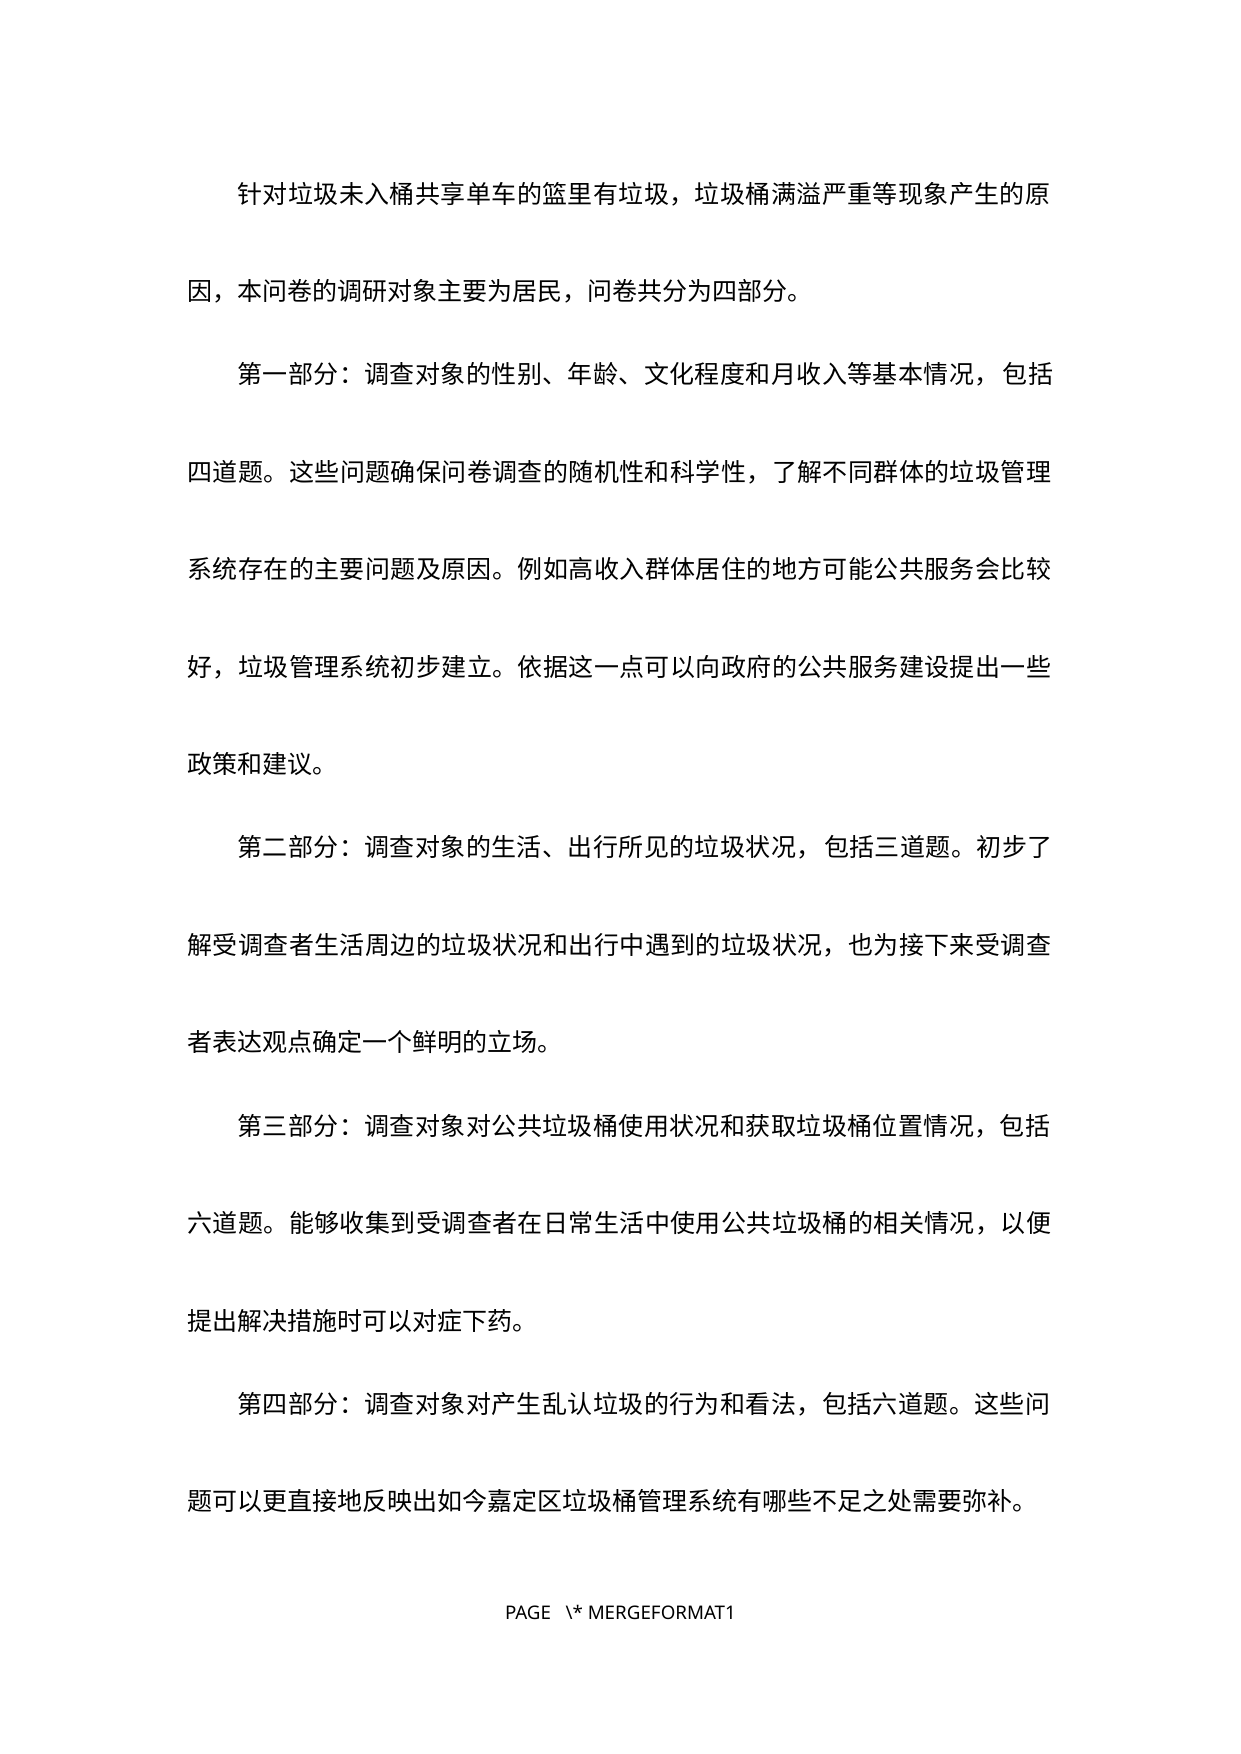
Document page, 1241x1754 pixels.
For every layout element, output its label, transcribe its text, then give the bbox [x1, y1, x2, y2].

text 第二部分：调查对象的生活、出行所见的垃圾状况，包括三道题。初步了解受调查者生活周边的垃圾状况和出行中遇到的垃圾状况，也为接下来受调查者表达观点确定一个鲜明的立场。 [187, 813, 1053, 1073]
text 第四部分：调查对象对产生乱认垃圾的行为和看法，包括六道题。这些问题可以更直接地反映出如今嘉定区垃圾桶管理系统有哪些不足之处需要弥补。 [187, 1370, 1053, 1532]
text 第一部分：调查对象的性别、年龄、文化程度和月收入等基本情况，包括四道题。这些问题确保问卷调查的随机性和科学性，了解不同群体的垃圾管理系统存在的主要问题及原因。例如高收入群体居住的地方可能公共服务会比较好，垃圾管理系统初步建立。依据这一点可以向政府的公共服务建设提出一些政策和建议。 [187, 340, 1053, 795]
text 针对垃圾未入桶共享单车的篮里有垃圾，垃圾桶满溢严重等现象产生的原因，本问卷的调研对象主要为居民，问卷共分为四部分。 [187, 160, 1053, 322]
text 第三部分：调查对象对公共垃圾桶使用状况和获取垃圾桶位置情况，包括六道题。能够收集到受调查者在日常生活中使用公共垃圾桶的相关情况，以便提出解决措施时可以对症下药。 [187, 1092, 1053, 1352]
